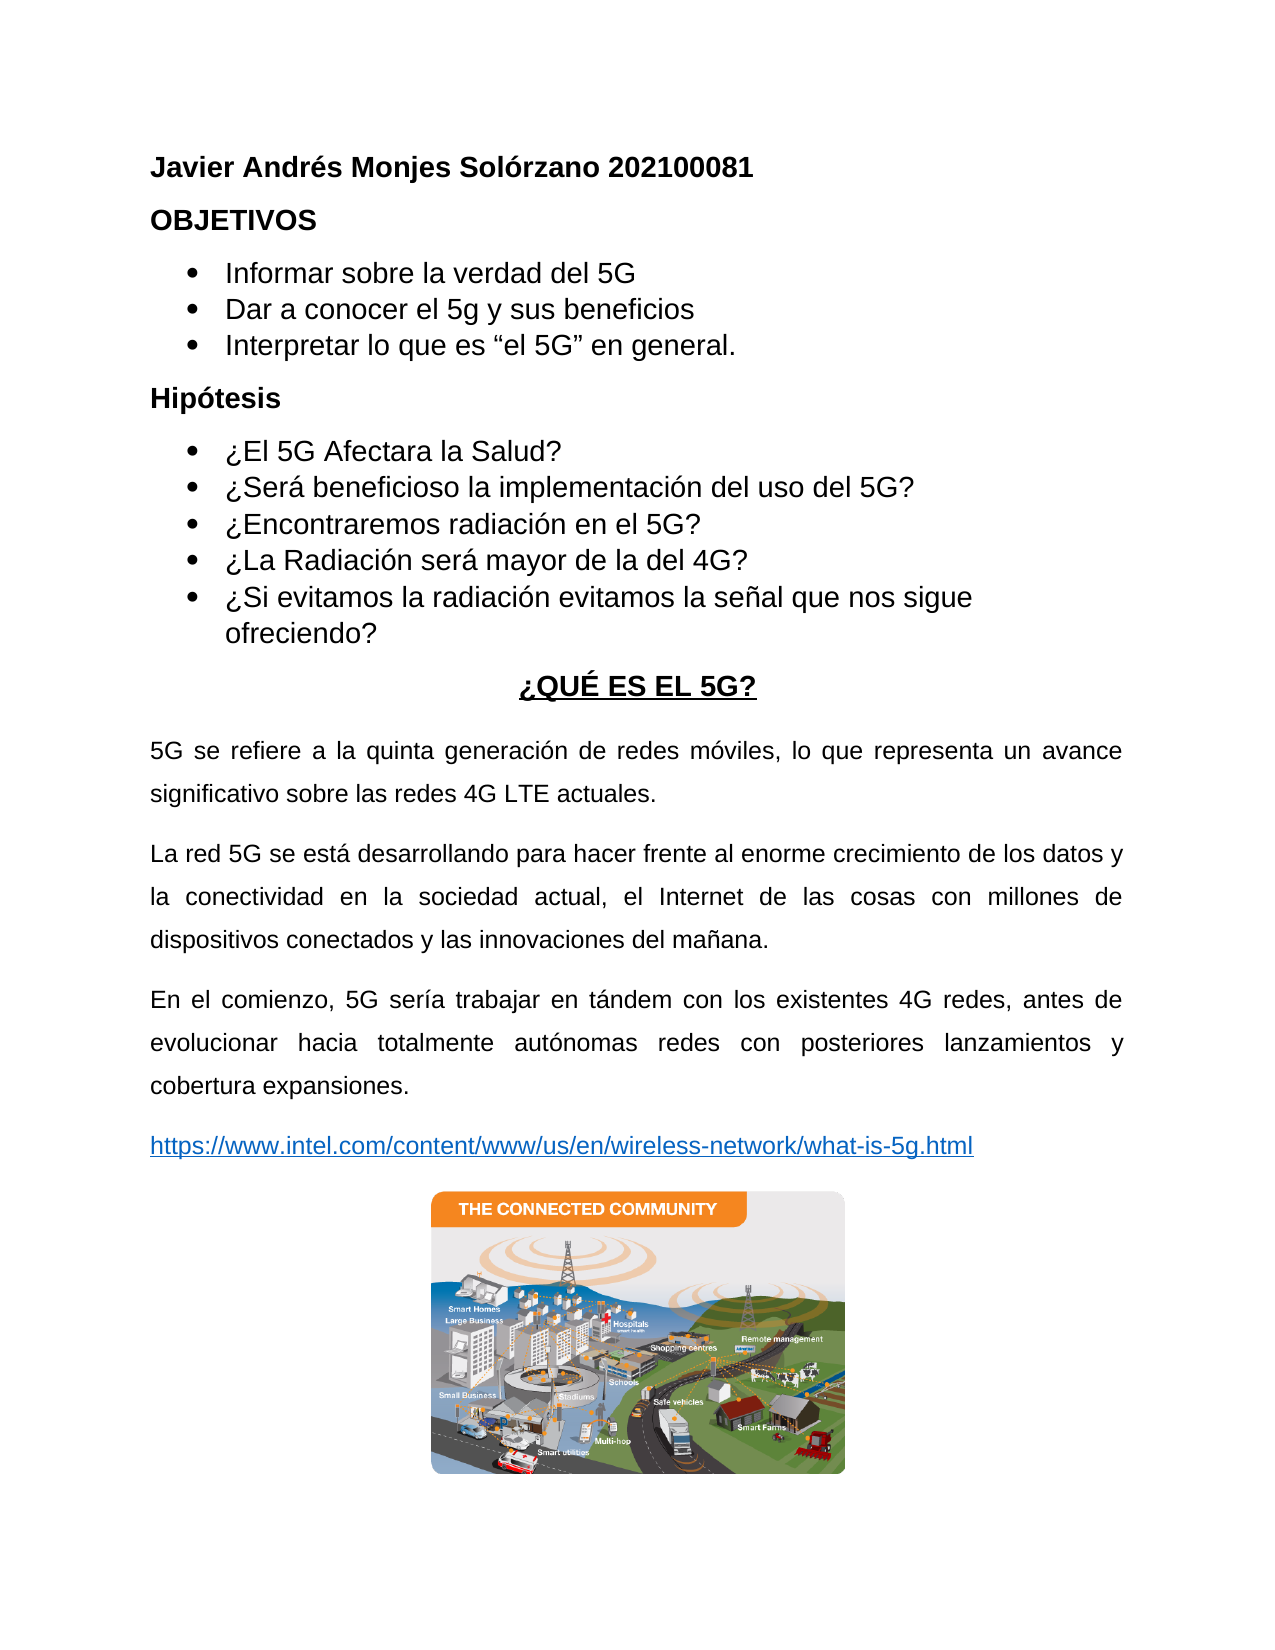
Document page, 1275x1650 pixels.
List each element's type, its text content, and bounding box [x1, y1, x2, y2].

text Hipótesis [150, 381, 1125, 415]
list ¿Será beneficioso la implementación del uso del 5G? [187, 471, 1125, 504]
text En el comienzo, 5G sería trabajar en tándem con los existentes 4G redes, antes de evolucionar hacia totalmente autónomas redes con posteriores lanzamientos y cobertura expansiones. [150, 985, 1125, 1100]
text 5G se refiere a la quinta generación de redes móviles, lo que representa un avance significativo sobre las redes 4G LTE actuales. [150, 736, 1125, 808]
list ¿Encontraremos radiación en el 5G? [187, 507, 1125, 541]
list Informar sobre la verdad del 5G [187, 256, 1125, 289]
list ¿El 5G Afectara la Salud? [187, 434, 1125, 468]
list Dar a conocer el 5g y sus beneficios [187, 292, 1125, 326]
text La red 5G se está desarrollando para hacer frente al enorme crecimiento de los datos y la conectividad en la sociedad actual, el Internet de las cosas con millones de dispositivos conectados y las innovaciones del mañana. [150, 839, 1125, 954]
text Javier Andrés Monjes Solórzano 202100081 [150, 150, 1125, 183]
text https://www.intel.com/content/www/us/en/wireless-network/what-is-5g.html [150, 1131, 1125, 1159]
text OBJETIVOS [150, 203, 1125, 236]
list Interpretar lo que es “el 5G” en general. [187, 328, 1125, 362]
list ¿Si evitamos la radiación evitamos la señal que nos sigue ofreciendo? [187, 579, 1125, 649]
text ¿QUÉ ES EL 5G? [150, 669, 1125, 702]
picture [430, 1190, 845, 1474]
list ¿La Radiación será mayor de la del 4G? [187, 543, 1125, 577]
